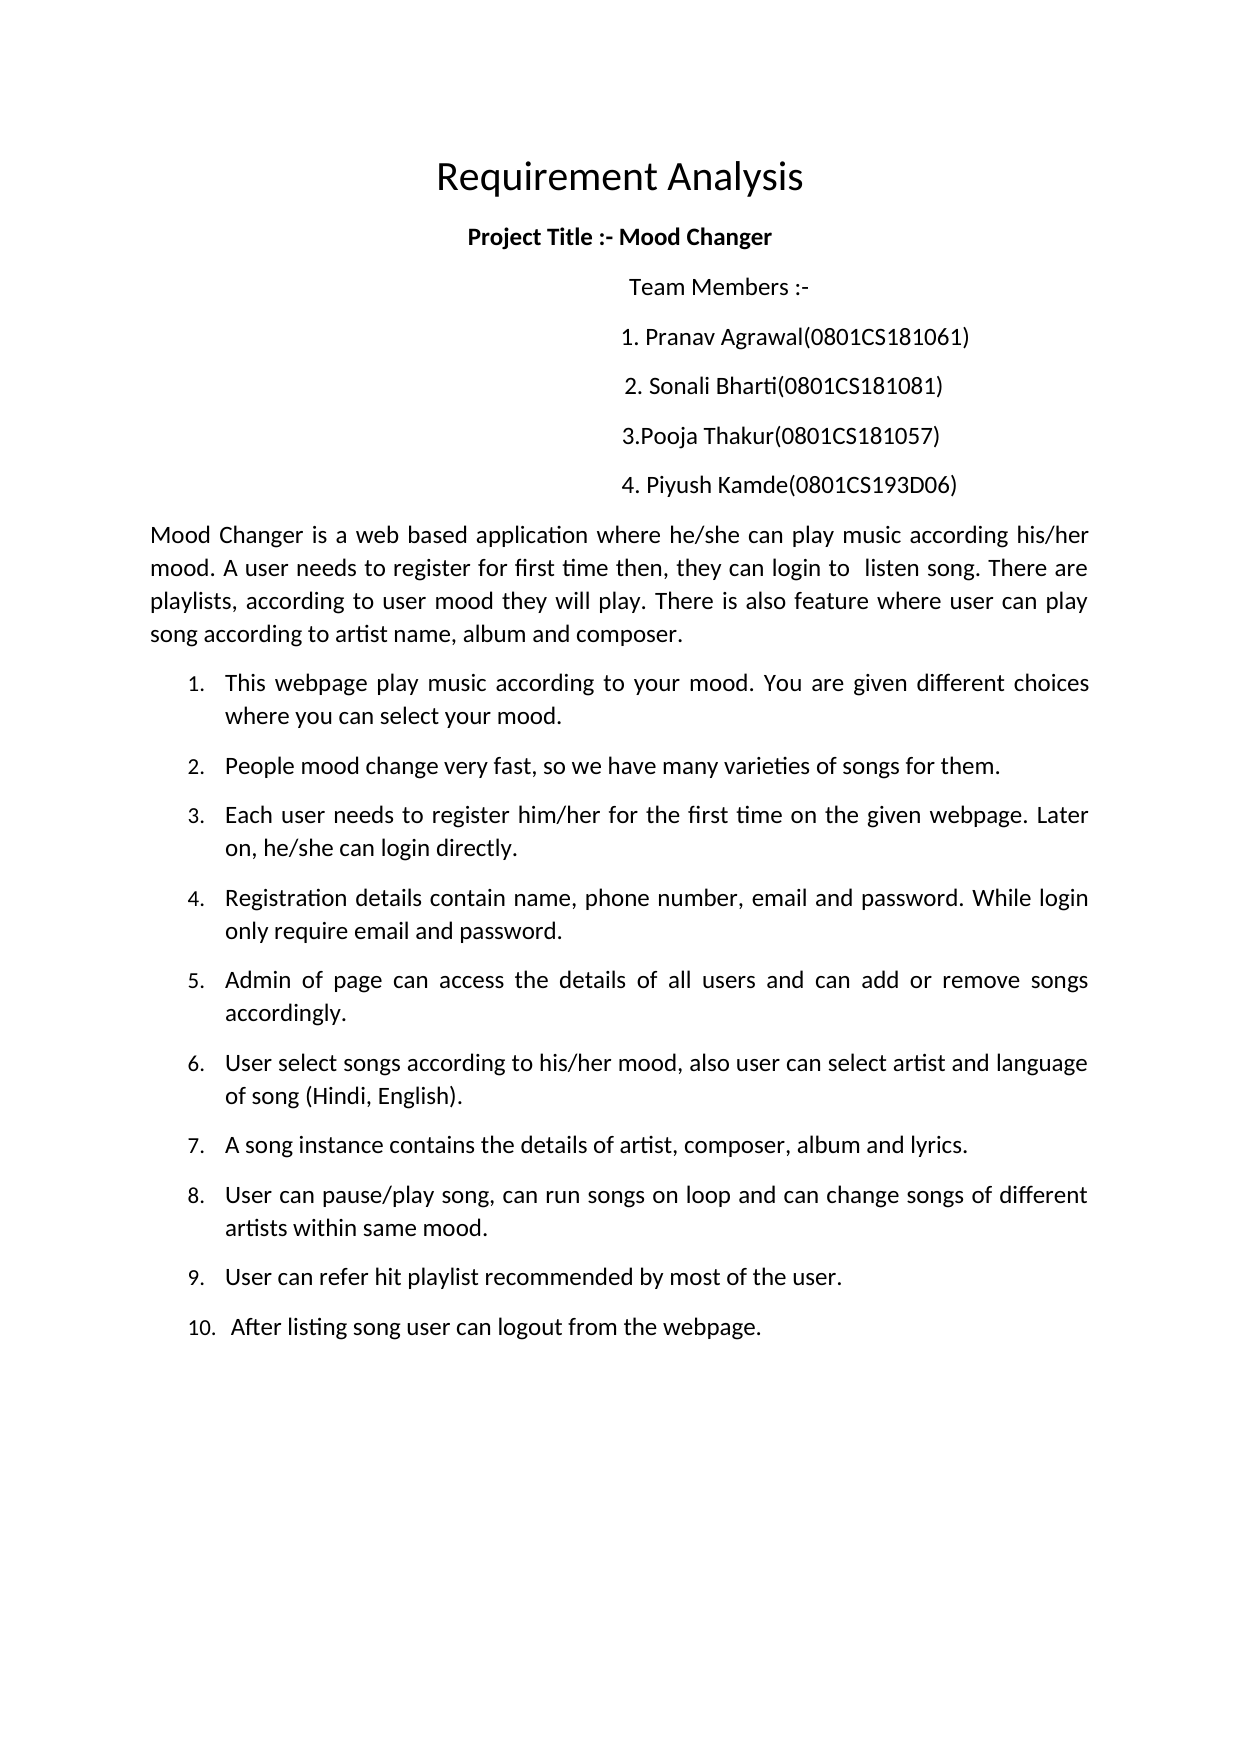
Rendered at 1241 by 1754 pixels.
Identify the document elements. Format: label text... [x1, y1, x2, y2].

text 4. Piyush Kamde(0801CS193D06) [150, 469, 1090, 500]
text 2. Sonali Bharti(0801CS181081) [150, 370, 1090, 401]
list After listing song user can logout from the webpage. [187, 1311, 1090, 1342]
list User select songs according to his/her mood, also user can select artist and language of song (Hindi, English). [187, 1047, 1090, 1110]
list Registration details contain name, phone number, email and password. While login only require email and password. [187, 882, 1090, 945]
list User can pause/play song, can run songs on loop and can change songs of different artists within same mood. [187, 1179, 1090, 1242]
text Team Members :- [150, 271, 1090, 302]
list Admin of page can access the details of all users and can add or remove songs accordingly. [187, 964, 1090, 1028]
text 3.Pooja Thakur(0801CS181057) [150, 420, 1090, 450]
list This webpage play music according to your mood. You are given different choices where you can select your mood. [187, 667, 1090, 731]
list A song instance contains the details of artist, composer, album and lyrics. [187, 1129, 1090, 1160]
text Mood Changer is a web based application where he/she can play music according his/her mood. A user needs to register for first time then, they can login to listen song. There are playlists, according to user mood they will play. There is also feature where user can play song according to artist name, album and composer. [150, 519, 1090, 648]
text 1. Pranav Agrawal(0801CS181061) [150, 321, 1090, 351]
text Project Title :- Mood Changer [150, 222, 1090, 252]
list Each user needs to register him/her for the first time on the given webpage. Later on, he/she can login directly. [187, 799, 1090, 863]
list User can refer hit playlist recommended by most of the user. [187, 1262, 1090, 1292]
text Requirement Analysis [150, 150, 1090, 201]
list People mood change very fast, so we have many varieties of songs for them. [187, 750, 1090, 780]
